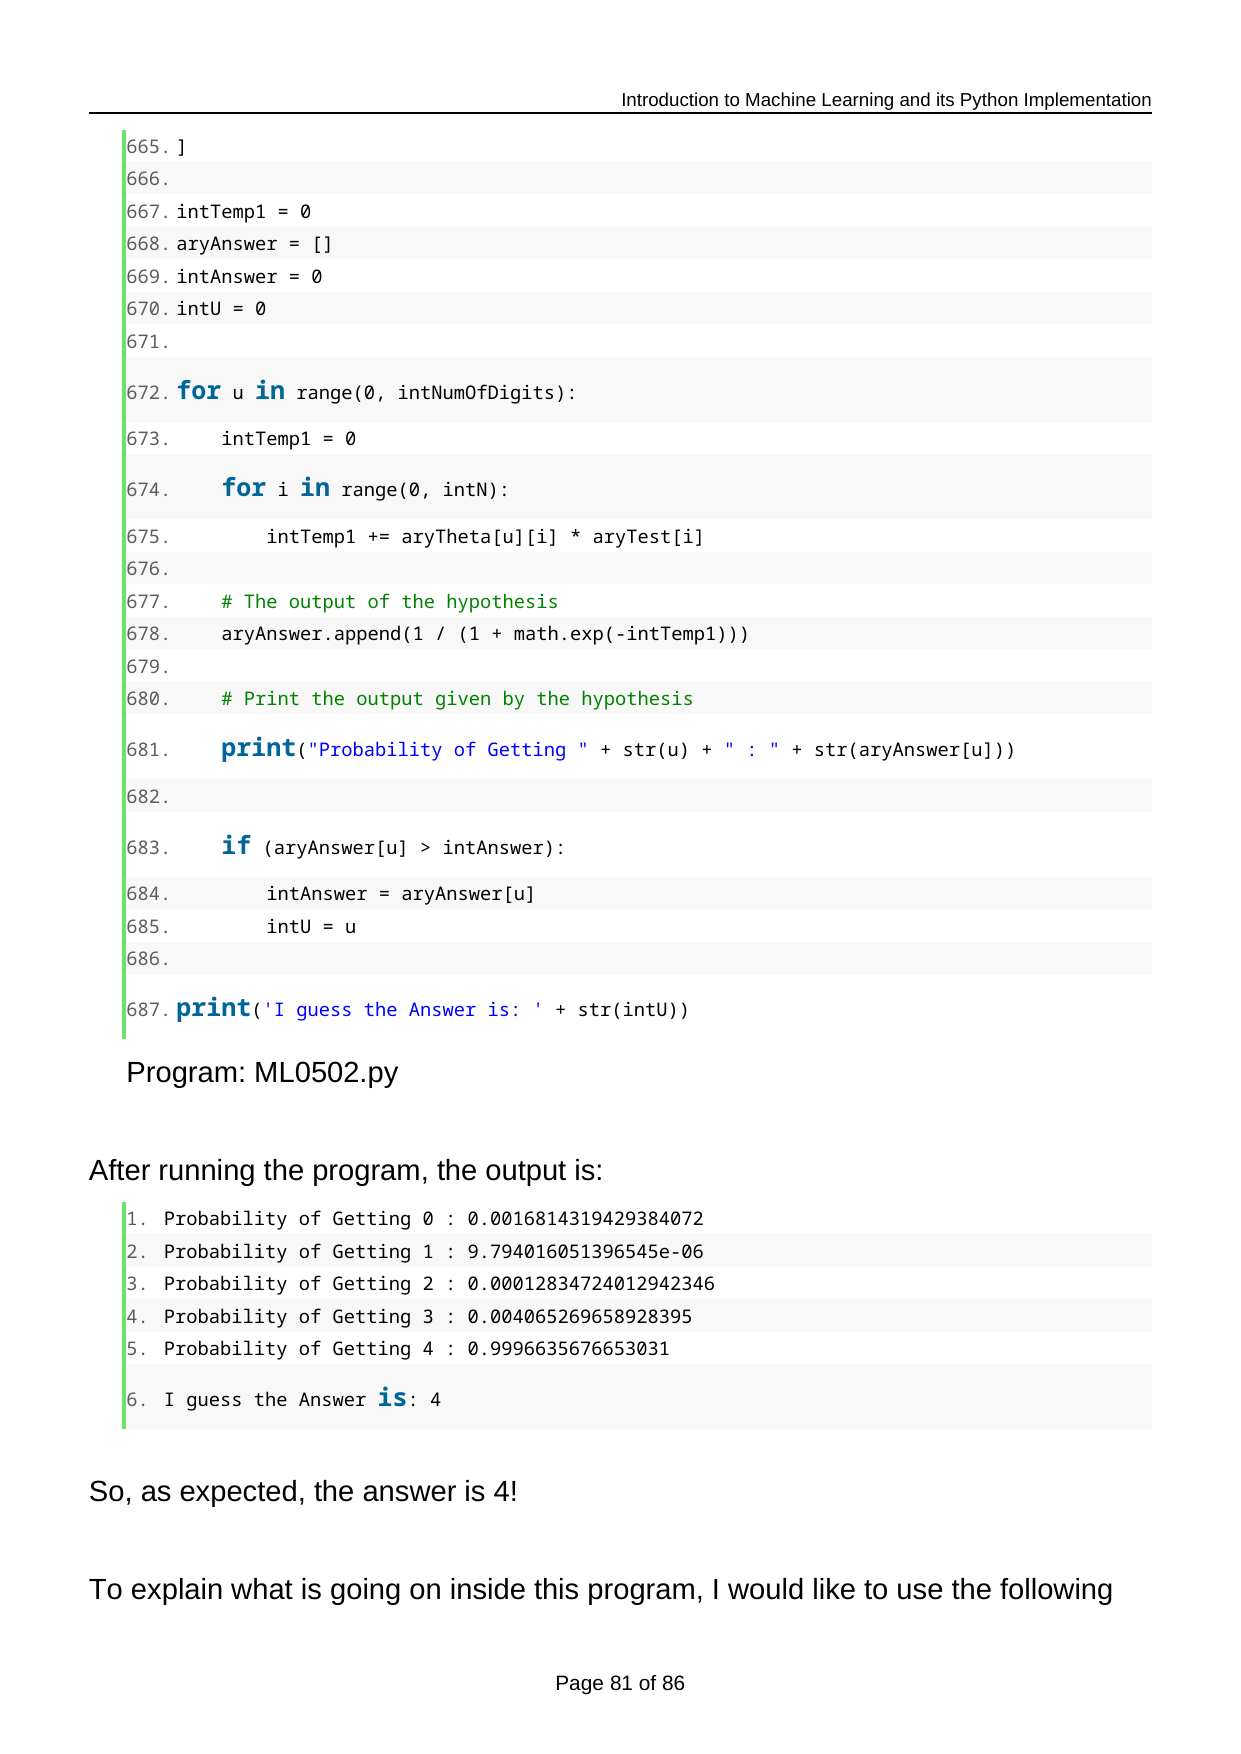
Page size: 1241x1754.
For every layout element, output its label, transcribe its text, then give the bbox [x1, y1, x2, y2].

list intTemp1 = 0 [126, 422, 1152, 454]
list Probability of Getting 2 : 0.00012834724012942346 [126, 1267, 1152, 1299]
list aryAnswer = [] [126, 227, 1152, 259]
list intTemp1 = 0 [126, 194, 1152, 227]
list intTemp1 += aryTheta[u][i] * aryTest[i] [126, 519, 1152, 552]
list for i in range(0, intN): [126, 454, 1152, 519]
list intAnswer = aryAnswer[u] [126, 877, 1152, 909]
list # Print the output given by the hypothesis [126, 682, 1152, 714]
list intU = u [126, 909, 1152, 942]
list aryAnswer.append(1 / (1 + math.exp(-intTemp1))) [126, 617, 1152, 649]
text So, as expected, the answer is 4! [89, 1459, 1152, 1524]
list if (aryAnswer[u] > intAnswer): [126, 812, 1152, 877]
list I guess the Answer is: 4 [126, 1364, 1152, 1429]
list intU = 0 [126, 292, 1152, 324]
list Probability of Getting 3 : 0.004065269658928395 [126, 1299, 1152, 1332]
list ] [121, 129, 1152, 162]
text After running the program, the output is: [89, 1137, 1152, 1202]
list Probability of Getting 1 : 9.794016051396545e-06 [126, 1234, 1152, 1267]
list print("Probability of Getting " + str(u) + " : " + str(aryAnswer[u])) [126, 714, 1152, 779]
list intAnswer = 0 [126, 259, 1152, 292]
list Probability of Getting 4 : 0.9996635676653031 [126, 1332, 1152, 1364]
list Probability of Getting 0 : 0.0016814319429384072 [126, 1202, 1152, 1234]
text Program: ML0502.py [126, 1039, 1152, 1104]
list print('I guess the Answer is: ' + str(intU)) [126, 974, 1152, 1039]
list for u in range(0, intNumOfDigits): [126, 357, 1152, 422]
list # The output of the hypothesis [126, 584, 1152, 617]
